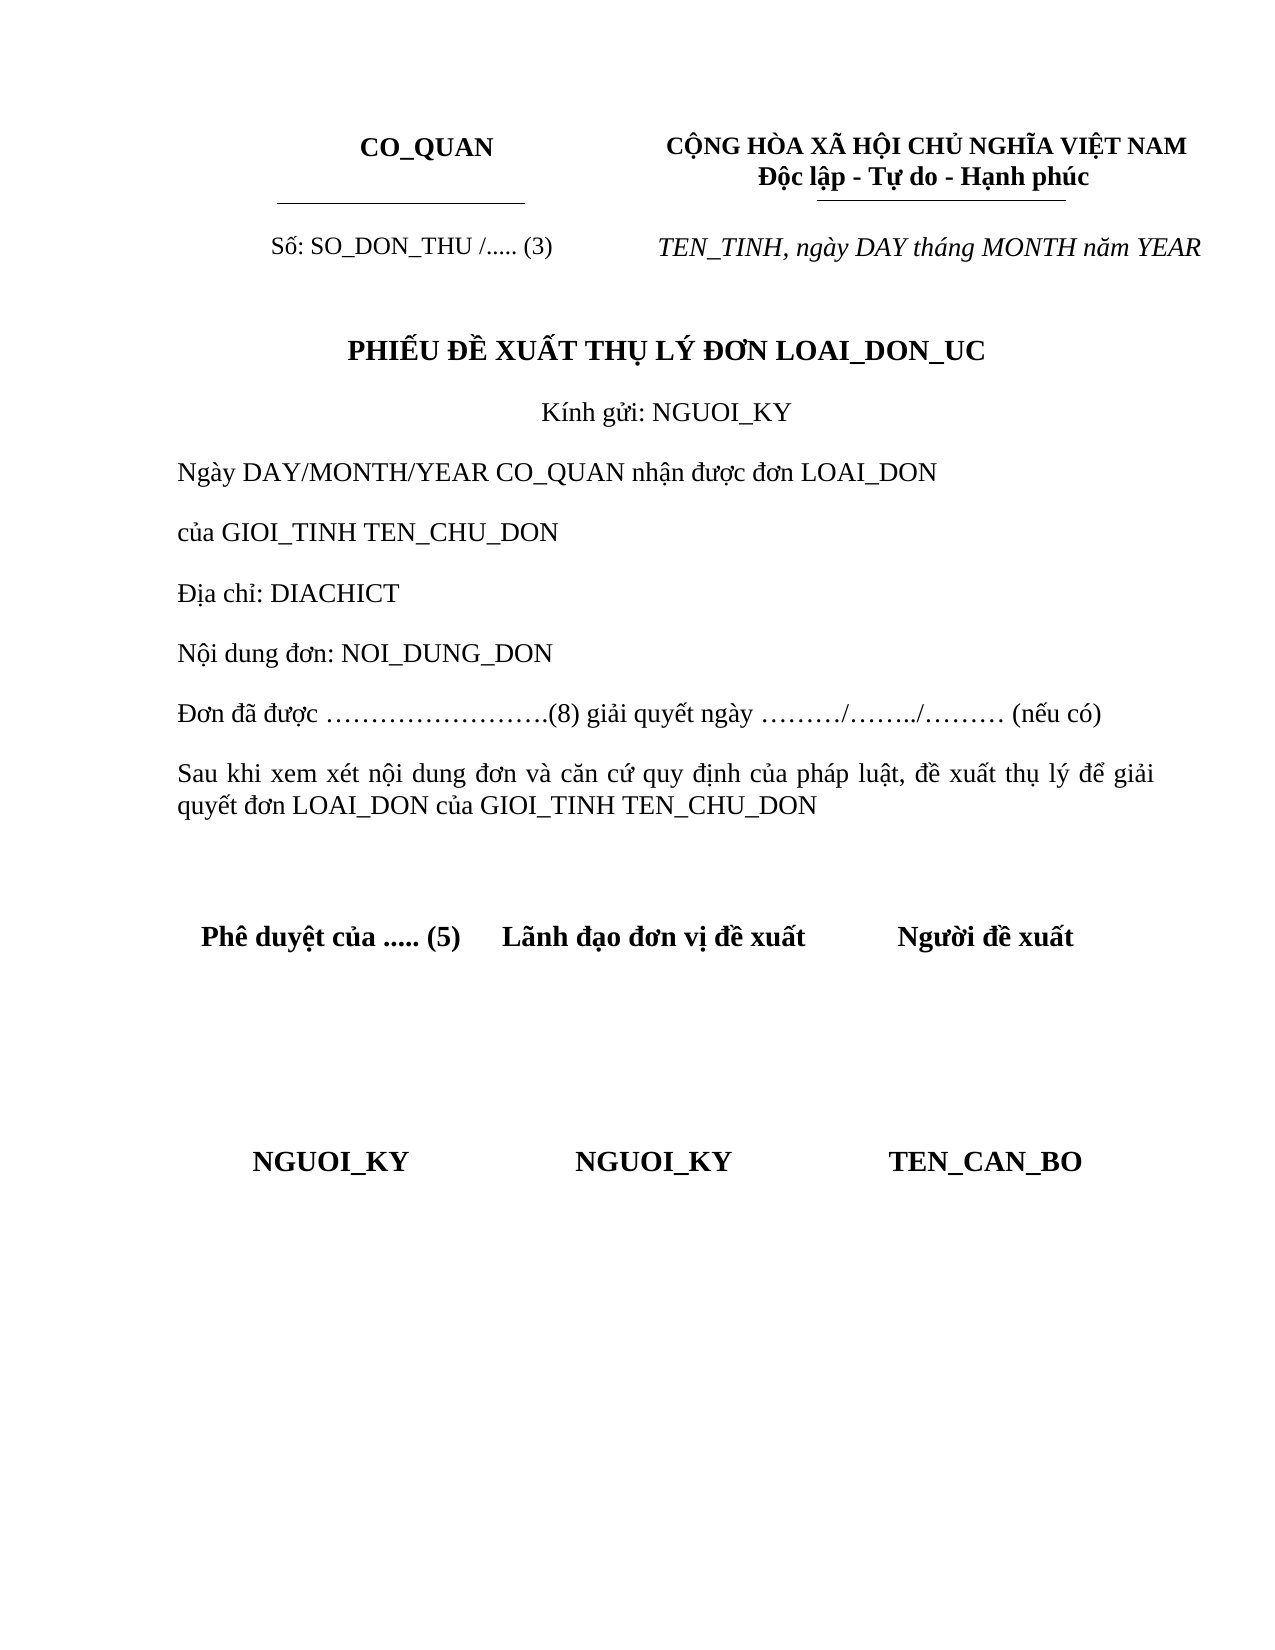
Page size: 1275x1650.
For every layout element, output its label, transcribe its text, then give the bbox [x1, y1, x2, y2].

text Kính gửi: NGUOI_KY [177, 396, 1156, 427]
table_header Người đề xuất TEN_CAN_BO [823, 907, 1148, 1178]
text PHIẾU ĐỀ XUẤT THỤ LÝ ĐƠN LOAI_DON_UC [177, 333, 1156, 367]
text Nội dung đơn: NOI_DUNG_DON [177, 637, 1156, 668]
text Đơn đã được …………………….(8) giải quyết ngày ………/……../……… (nếu có) [177, 697, 1156, 728]
text Sau khi xem xét nội dung đơn và căn cứ quy định của pháp luật, đề xuất thụ lý để giải quyết đơn LOAI_DON của GIOI_TINH TEN_CHU_DON [177, 758, 1156, 820]
table_cell TEN_TINH, ngày DAY tháng MONTH năm YEAR [646, 219, 1207, 263]
table_header Phê duyệt của ..... (5) NGUOI_KY [177, 907, 484, 1178]
table_cell Số: SO_DON_THU /..... (3) [177, 219, 646, 263]
text của GIOI_TINH TEN_CHU_DON [177, 516, 1156, 547]
table_header CỘNG HÒA XÃ HỘI CHỦ NGHĨA VIỆT NAM Độc lập - Tự do - Hạnh phúc [646, 119, 1207, 219]
text Ngày DAY/MONTH/YEAR CO_QUAN nhận được đơn LOAI_DON [177, 456, 1156, 487]
table_header CO_QUAN [177, 119, 646, 219]
table_header Lãnh đạo đơn vị đề xuất NGUOI_KY [485, 907, 823, 1178]
text Địa chỉ: DIACHICT [177, 577, 1156, 608]
